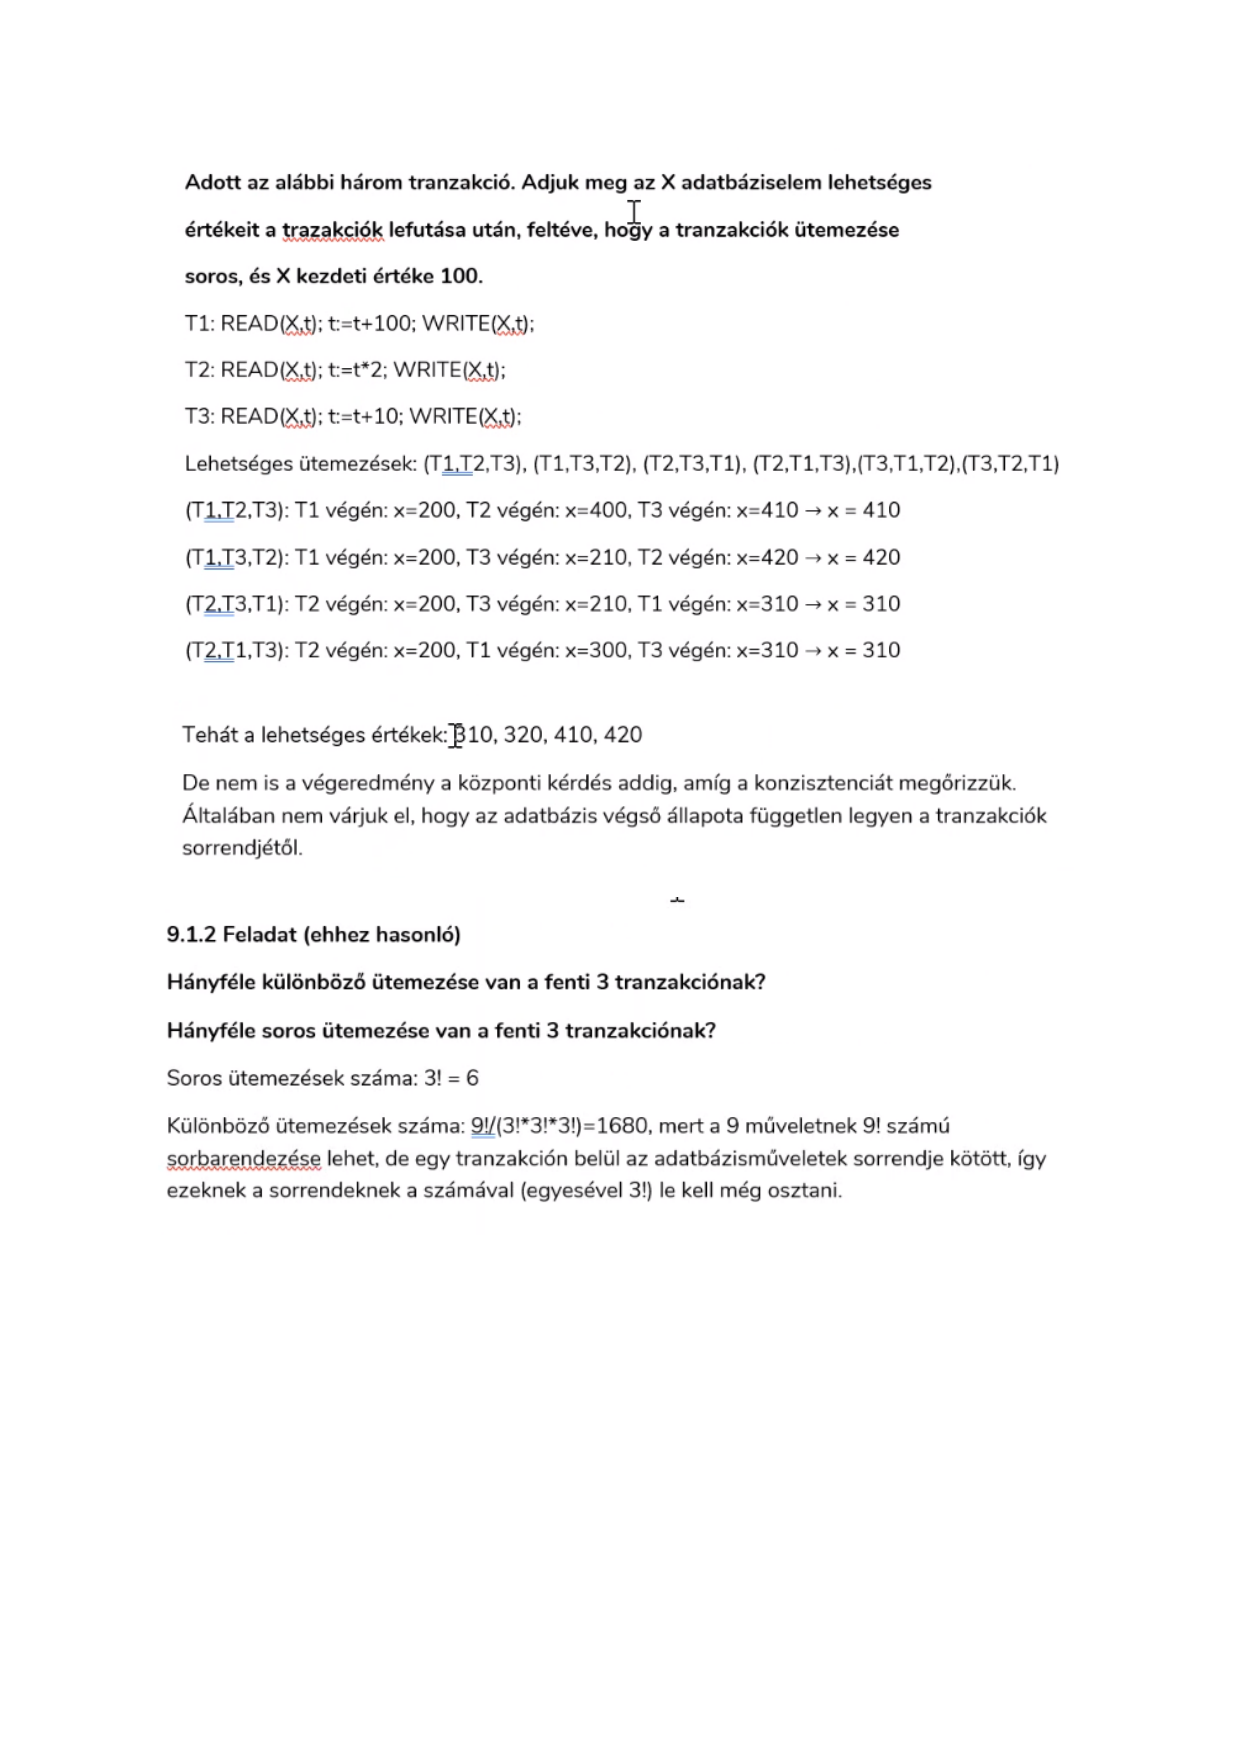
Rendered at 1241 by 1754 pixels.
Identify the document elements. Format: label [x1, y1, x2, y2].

picture [147, 897, 1093, 1235]
picture [147, 694, 1093, 879]
picture [147, 147, 1093, 676]
